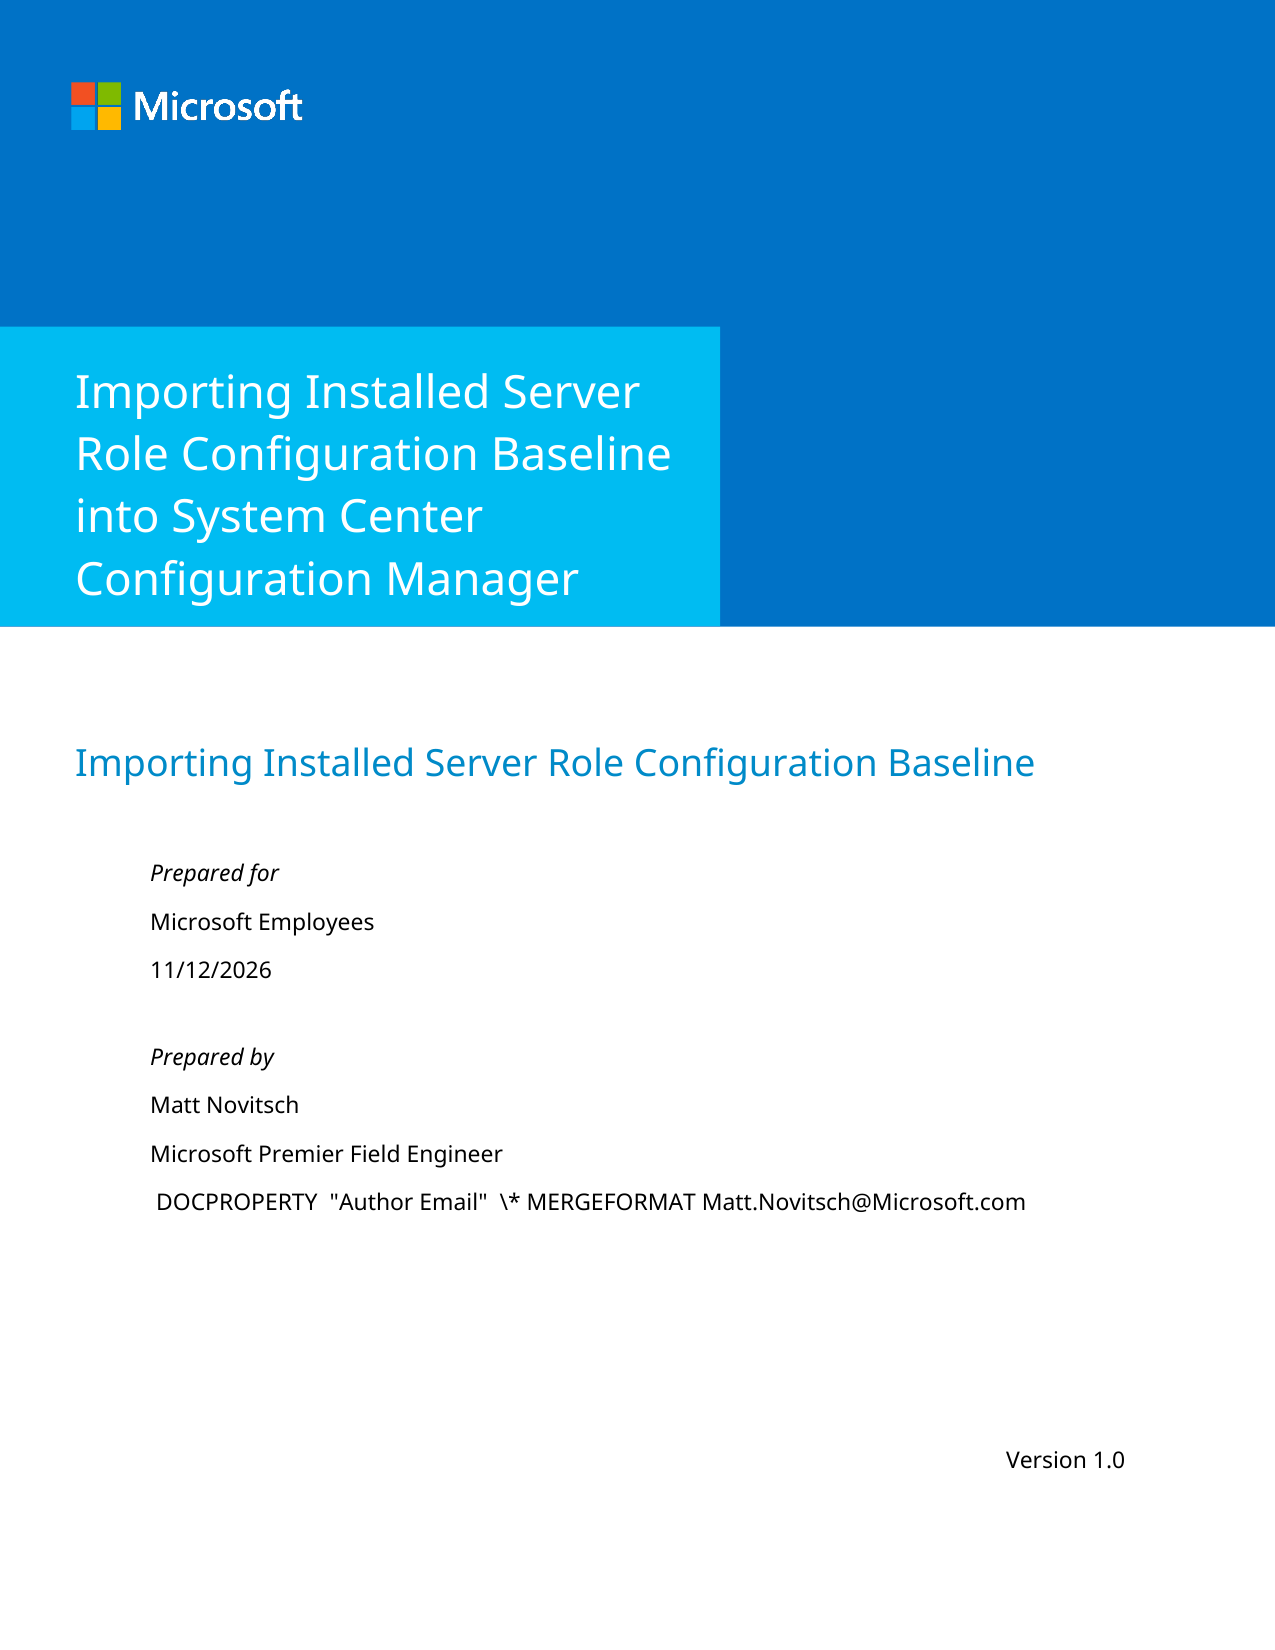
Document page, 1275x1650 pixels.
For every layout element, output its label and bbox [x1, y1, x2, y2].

picture [39, 53, 334, 158]
